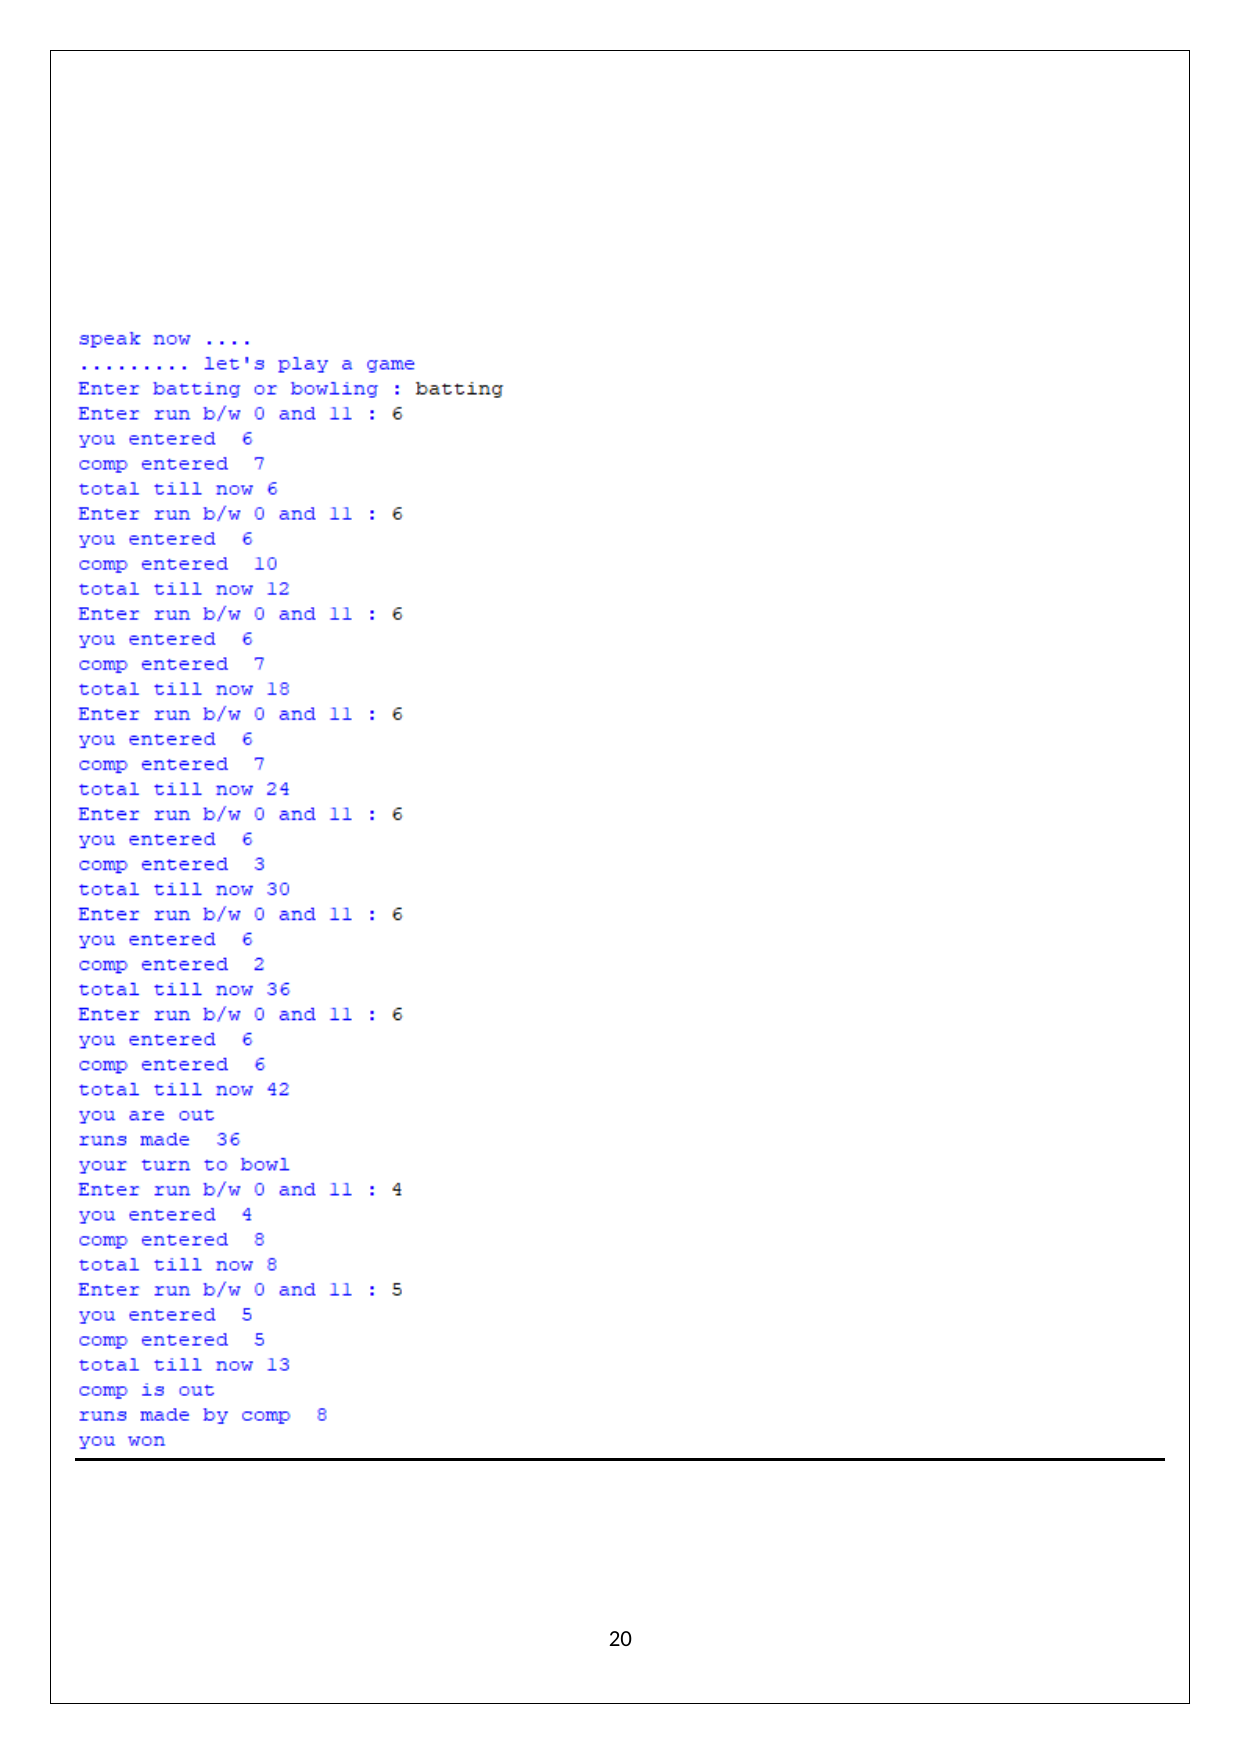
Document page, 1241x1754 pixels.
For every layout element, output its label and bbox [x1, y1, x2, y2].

picture [75, 326, 754, 1457]
